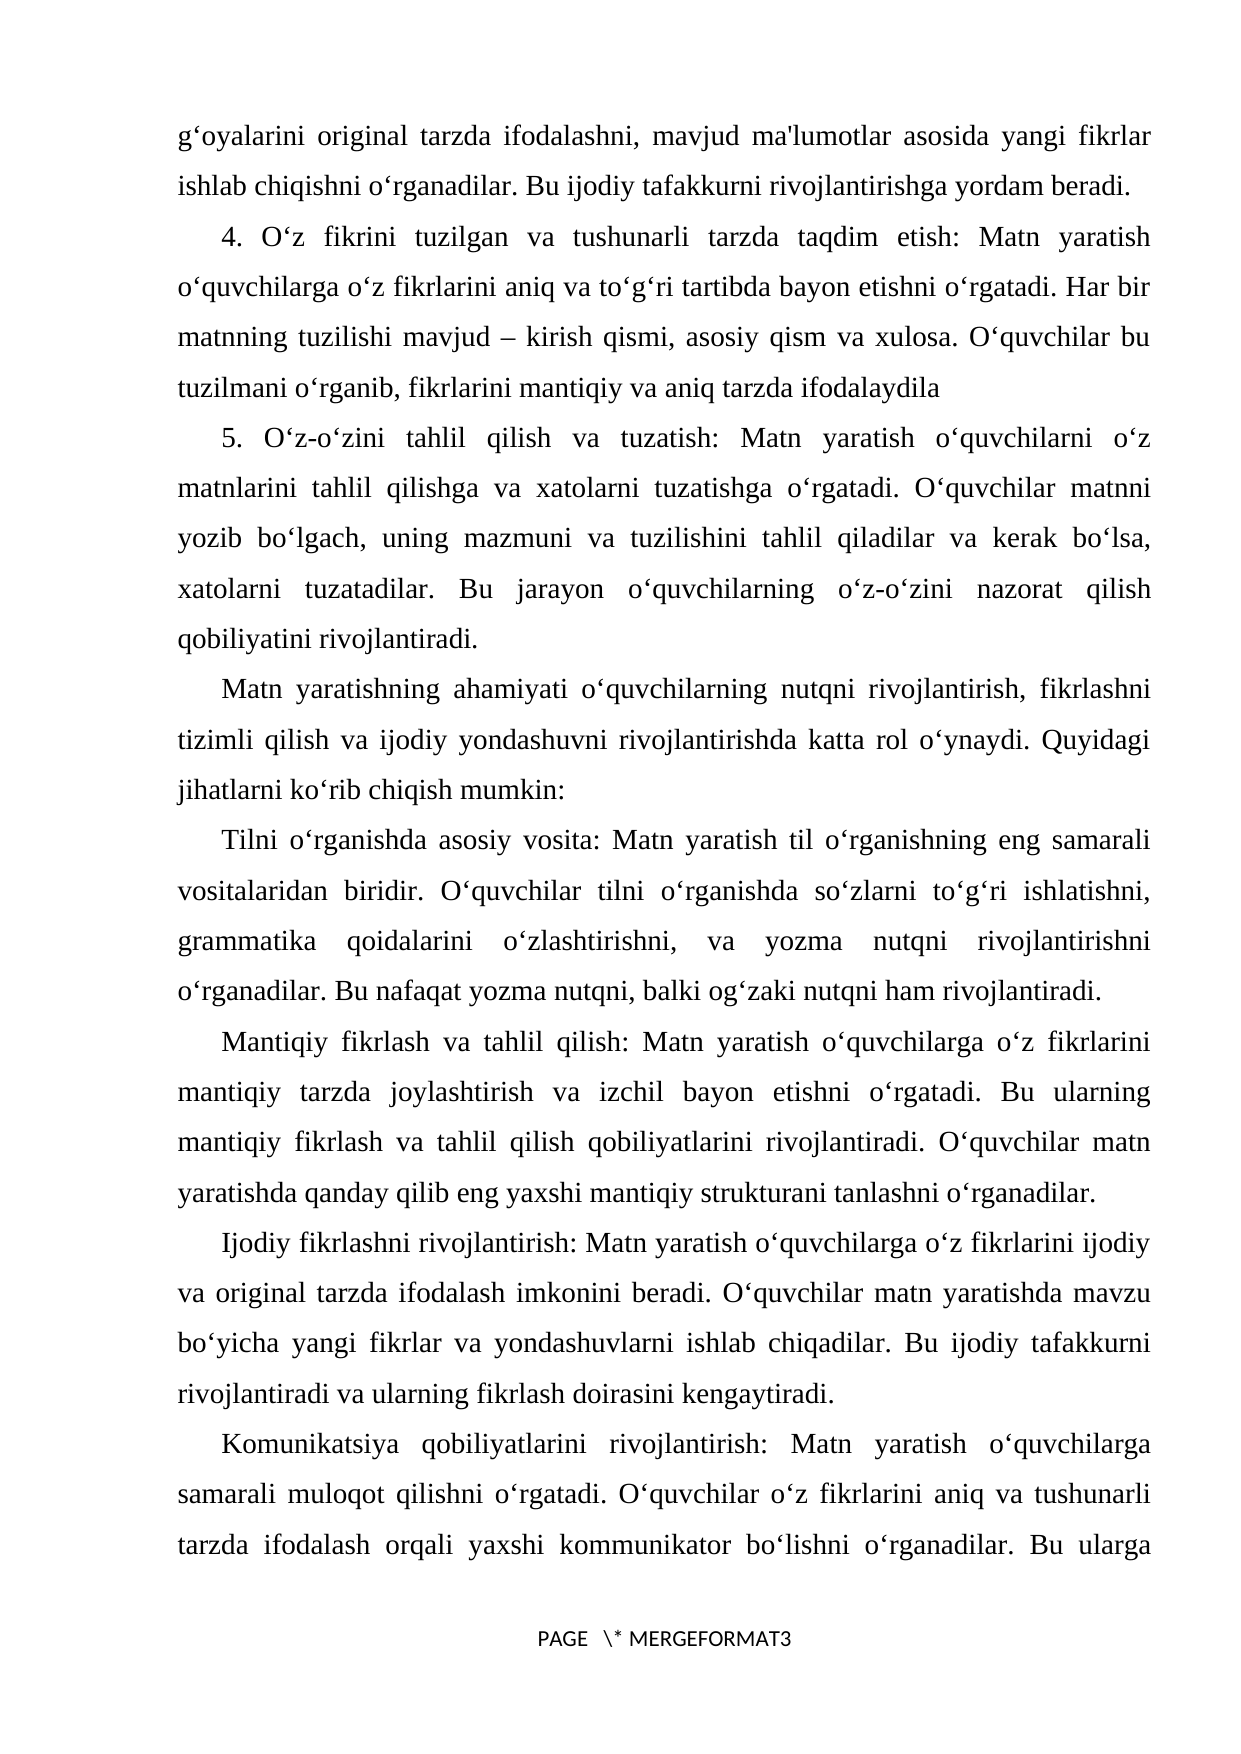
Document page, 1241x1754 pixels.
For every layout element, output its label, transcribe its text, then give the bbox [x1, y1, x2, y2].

text 4. O‘z fikrini tuzilgan va tushunarli tarzda taqdim etish: Matn yaratish o‘quvchilarga o‘z fikrlarini aniq va to‘g‘ri tartibda bayon etishni o‘rgatadi. Har bir matnning tuzilishi mavjud – kirish qismi, asosiy qism va xulosa. O‘quvchilar bu tuzilmani o‘rganib, fikrlarini mantiqiy va aniq tarzda ifodalaydila [177, 219, 1152, 403]
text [177, 118, 1152, 202]
text Matn yaratishning ahamiyati o‘quvchilarning nutqni rivojlantirish, fikrlashni tizimli qilish va ijodiy yondashuvni rivojlantirishda katta rol o‘ynaydi. Quyidagi jihatlarni ko‘rib chiqish mumkin: [177, 672, 1152, 806]
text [177, 1426, 1152, 1560]
text Ijodiy fikrlashni rivojlantirish: Matn yaratish o‘quvchilarga o‘z fikrlarini ijodiy va original tarzda ifodalash imkonini beradi. O‘quvchilar matn yaratishda mavzu bo‘yicha yangi fikrlar va yondashuvlarni ishlab chiqadilar. Bu ijodiy tafakkurni rivojlantiradi va ularning fikrlash doirasini kengaytiradi. [177, 1225, 1152, 1409]
text Tilni o‘rganishda asosiy vosita: Matn yaratish til o‘rganishning eng samarali vositalaridan biridir. O‘quvchilar tilni o‘rganishda so‘zlarni to‘g‘ri ishlatishni, grammatika qoidalarini o‘zlashtirishni, va yozma nutqni rivojlantirishni o‘rganadilar. Bu nafaqat yozma nutqni, balki og‘zaki nutqni ham rivojlantiradi. [177, 822, 1152, 1007]
text Mantiqiy fikrlash va tahlil qilish: Matn yaratish o‘quvchilarga o‘z fikrlarini mantiqiy tarzda joylashtirish va izchil bayon etishni o‘rgatadi. Bu ularning mantiqiy fikrlash va tahlil qilish qobiliyatlarini rivojlantiradi. O‘quvchilar matn yaratishda qanday qilib eng yaxshi mantiqiy strukturani tanlashni o‘rganadilar. [177, 1024, 1152, 1208]
text 5. O‘z-o‘zini tahlil qilish va tuzatish: Matn yaratish o‘quvchilarni o‘z matnlarini tahlil qilishga va xatolarni tuzatishga o‘rgatadi. O‘quvchilar matnni yozib bo‘lgach, uning mazmuni va tuzilishini tahlil qiladilar va kerak bo‘lsa, xatolarni tuzatadilar. Bu jarayon o‘quvchilarning o‘z-o‘zini nazorat qilish qobiliyatini rivojlantiradi. [177, 420, 1152, 655]
